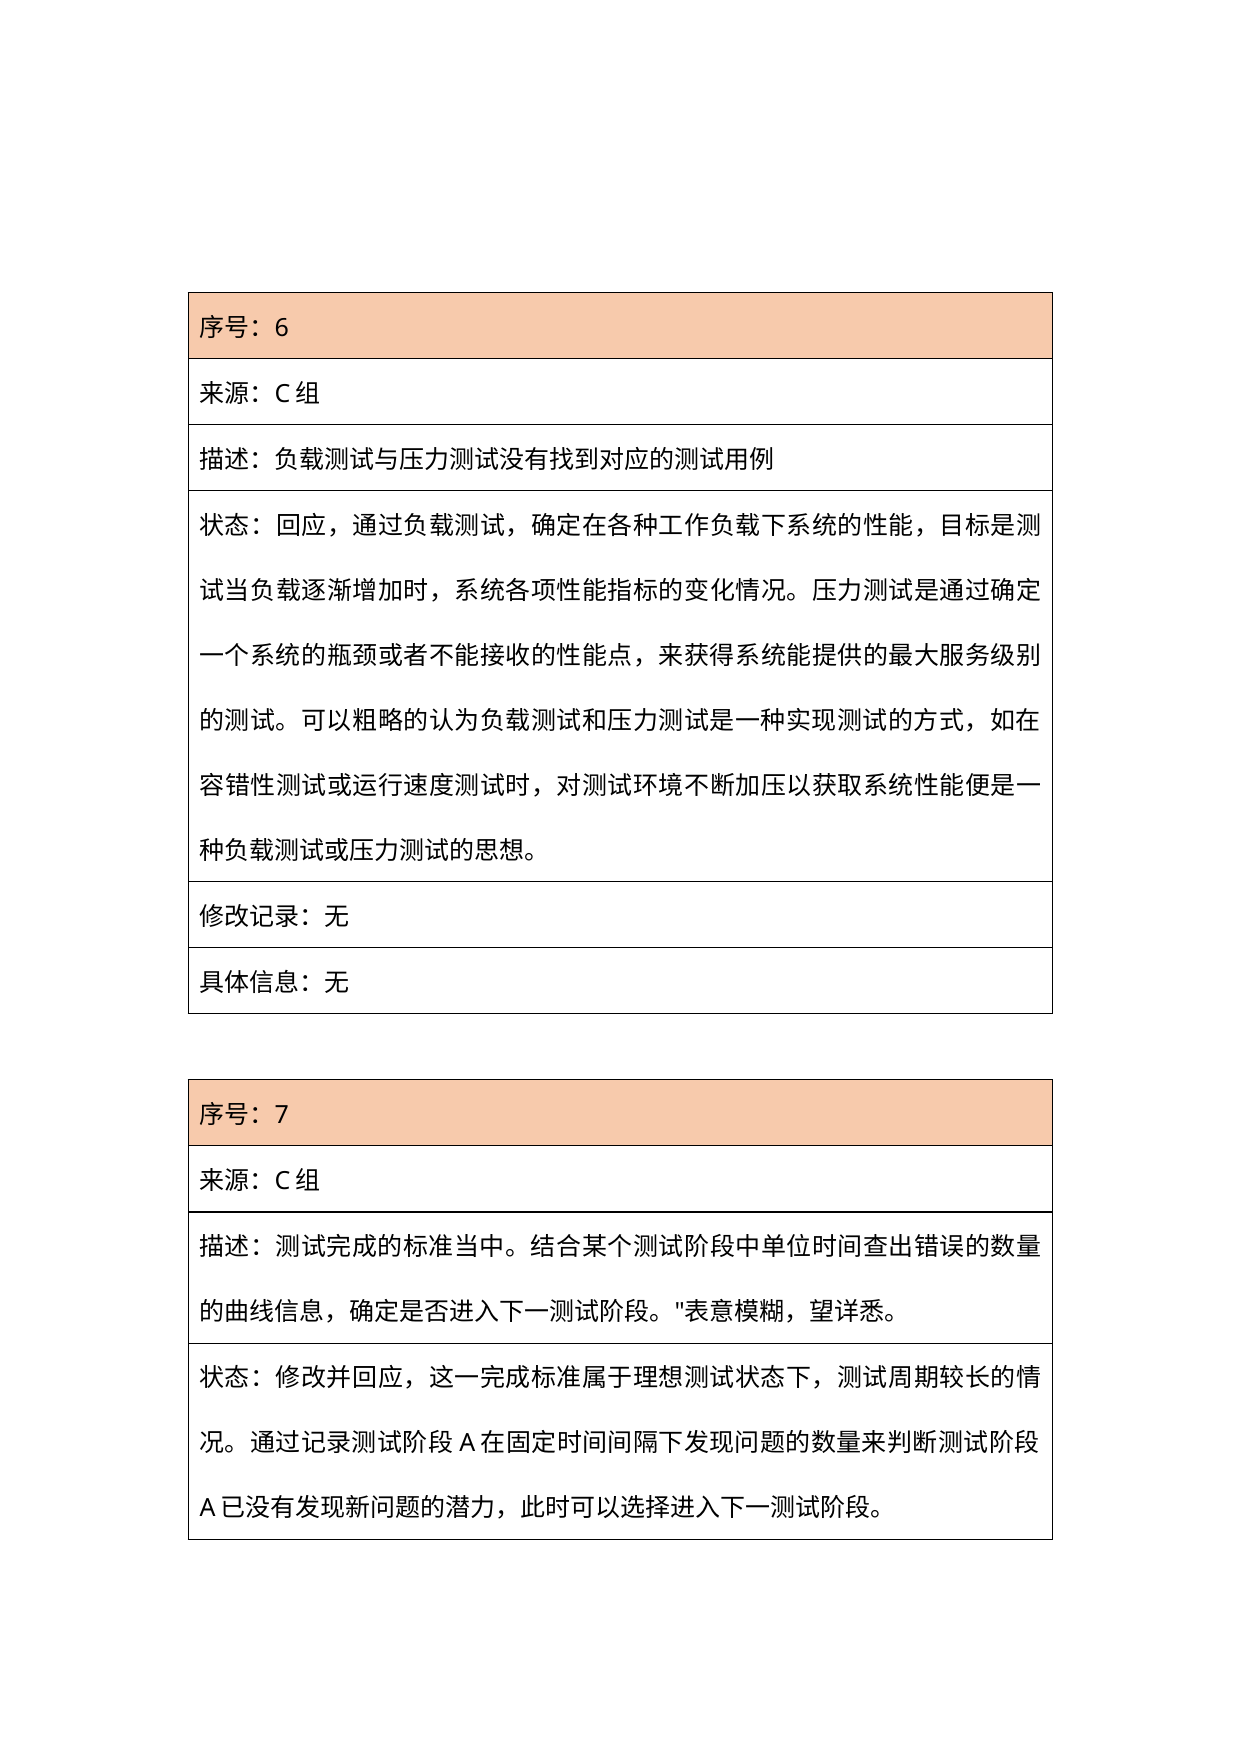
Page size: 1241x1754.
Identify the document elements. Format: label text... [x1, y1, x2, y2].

table_cell 修改记录：无 [189, 882, 1052, 947]
table_cell 具体信息：无 [189, 948, 1052, 1013]
table_header 序号：6 [189, 293, 1052, 358]
table_header 序号：7 [189, 1080, 1052, 1145]
table_cell 来源：C组 [189, 1146, 1052, 1211]
table_cell 描述：负载测试与压力测试没有找到对应的测试用例 [189, 425, 1052, 490]
table_cell 状态：修改并回应，这一完成标准属于理想测试状态下，测试周期较长的情况。通过记录测试阶段A在固定时间间隔下发现问题的数量来判断测试阶段A已没有发现新问题的潜力，此时可以选择进入下一测试阶段。 [189, 1344, 1052, 1538]
table_cell 状态：回应，通过负载测试，确定在各种工作负载下系统的性能，目标是测试当负载逐渐增加时，系统各项性能指标的变化情况。压力测试是通过确定一个系统的瓶颈或者不能接收的性能点，来获得系统能提供的最大服务级别的测试。可以粗略的认为负载测试和压力测试是一种实现测试的方式，如在容错性测试或运行速度测试时，对测试环境不断加压以获取系统性能便是一种负载测试或压力测试的思想。 [189, 491, 1052, 881]
table_cell 来源：C组 [189, 359, 1052, 424]
table_cell 描述：测试完成的标准当中。结合某个测试阶段中单位时间查出错误的数量的曲线信息，确定是否进入下一测试阶段。"表意模糊，望详悉。 [189, 1213, 1052, 1342]
